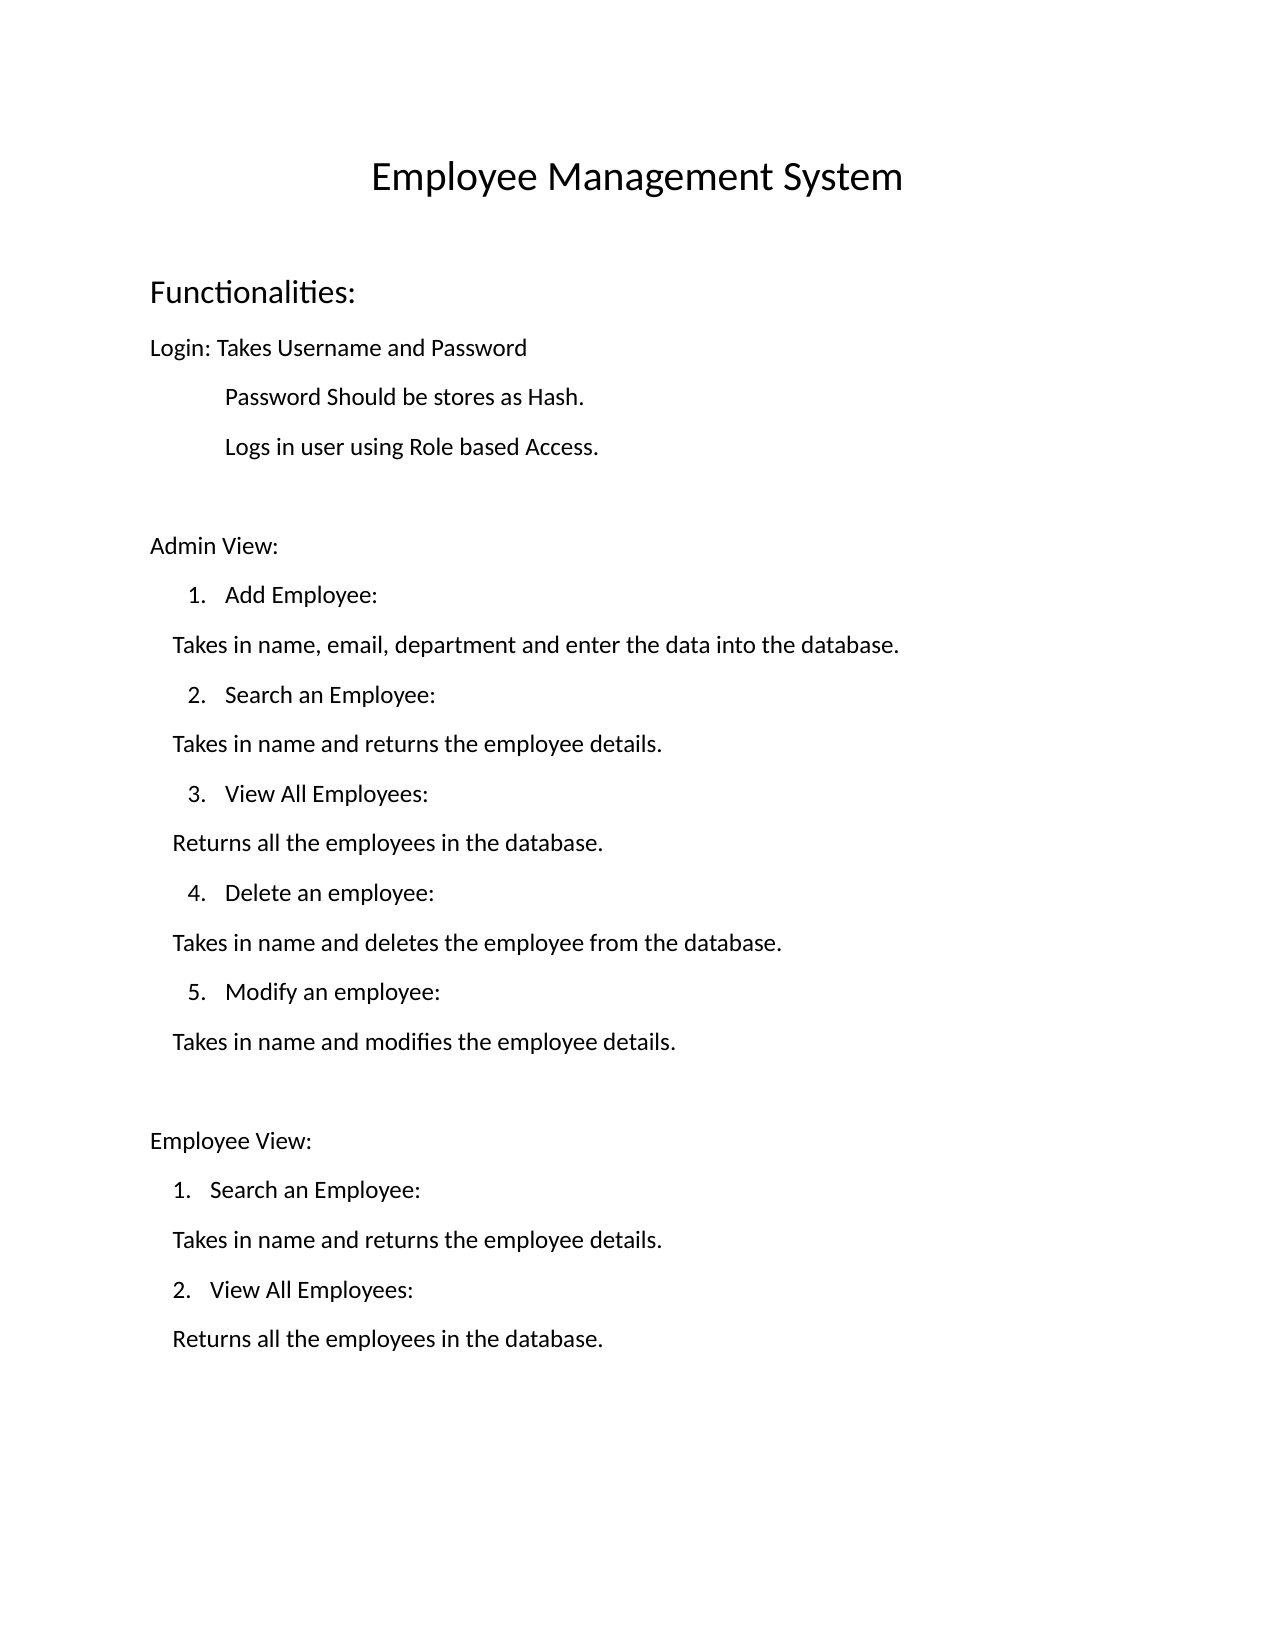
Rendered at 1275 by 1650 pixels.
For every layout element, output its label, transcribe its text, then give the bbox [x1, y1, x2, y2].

list View All Employees: [172, 1274, 1125, 1304]
list Search an Employee: [172, 1175, 1125, 1205]
list Modify an employee: [187, 976, 1125, 1007]
text Admin View: [150, 530, 1125, 561]
text Password Should be stores as Hash. [150, 381, 1125, 412]
text Takes in name and returns the employee details. [150, 1224, 1125, 1255]
list Add Employee: [187, 580, 1125, 610]
list View All Employees: [187, 778, 1125, 808]
text Returns all the employees in the database. [150, 828, 1125, 858]
text Takes in name and deletes the employee from the database. [150, 927, 1125, 957]
text Functionalities: [150, 271, 1125, 312]
list Search an Employee: [187, 679, 1125, 709]
text Takes in name, email, department and enter the data into the database. [150, 629, 1125, 660]
text Login: Takes Username and Password [150, 332, 1125, 362]
text Employee View: [150, 1125, 1125, 1156]
list Delete an employee: [187, 877, 1125, 908]
text Returns all the employees in the database. [150, 1323, 1125, 1354]
text Logs in user using Role based Access. [150, 431, 1125, 461]
text Takes in name and modifies the employee details. [150, 1026, 1125, 1056]
text Employee Management System [150, 150, 1125, 201]
text Takes in name and returns the employee details. [150, 728, 1125, 759]
